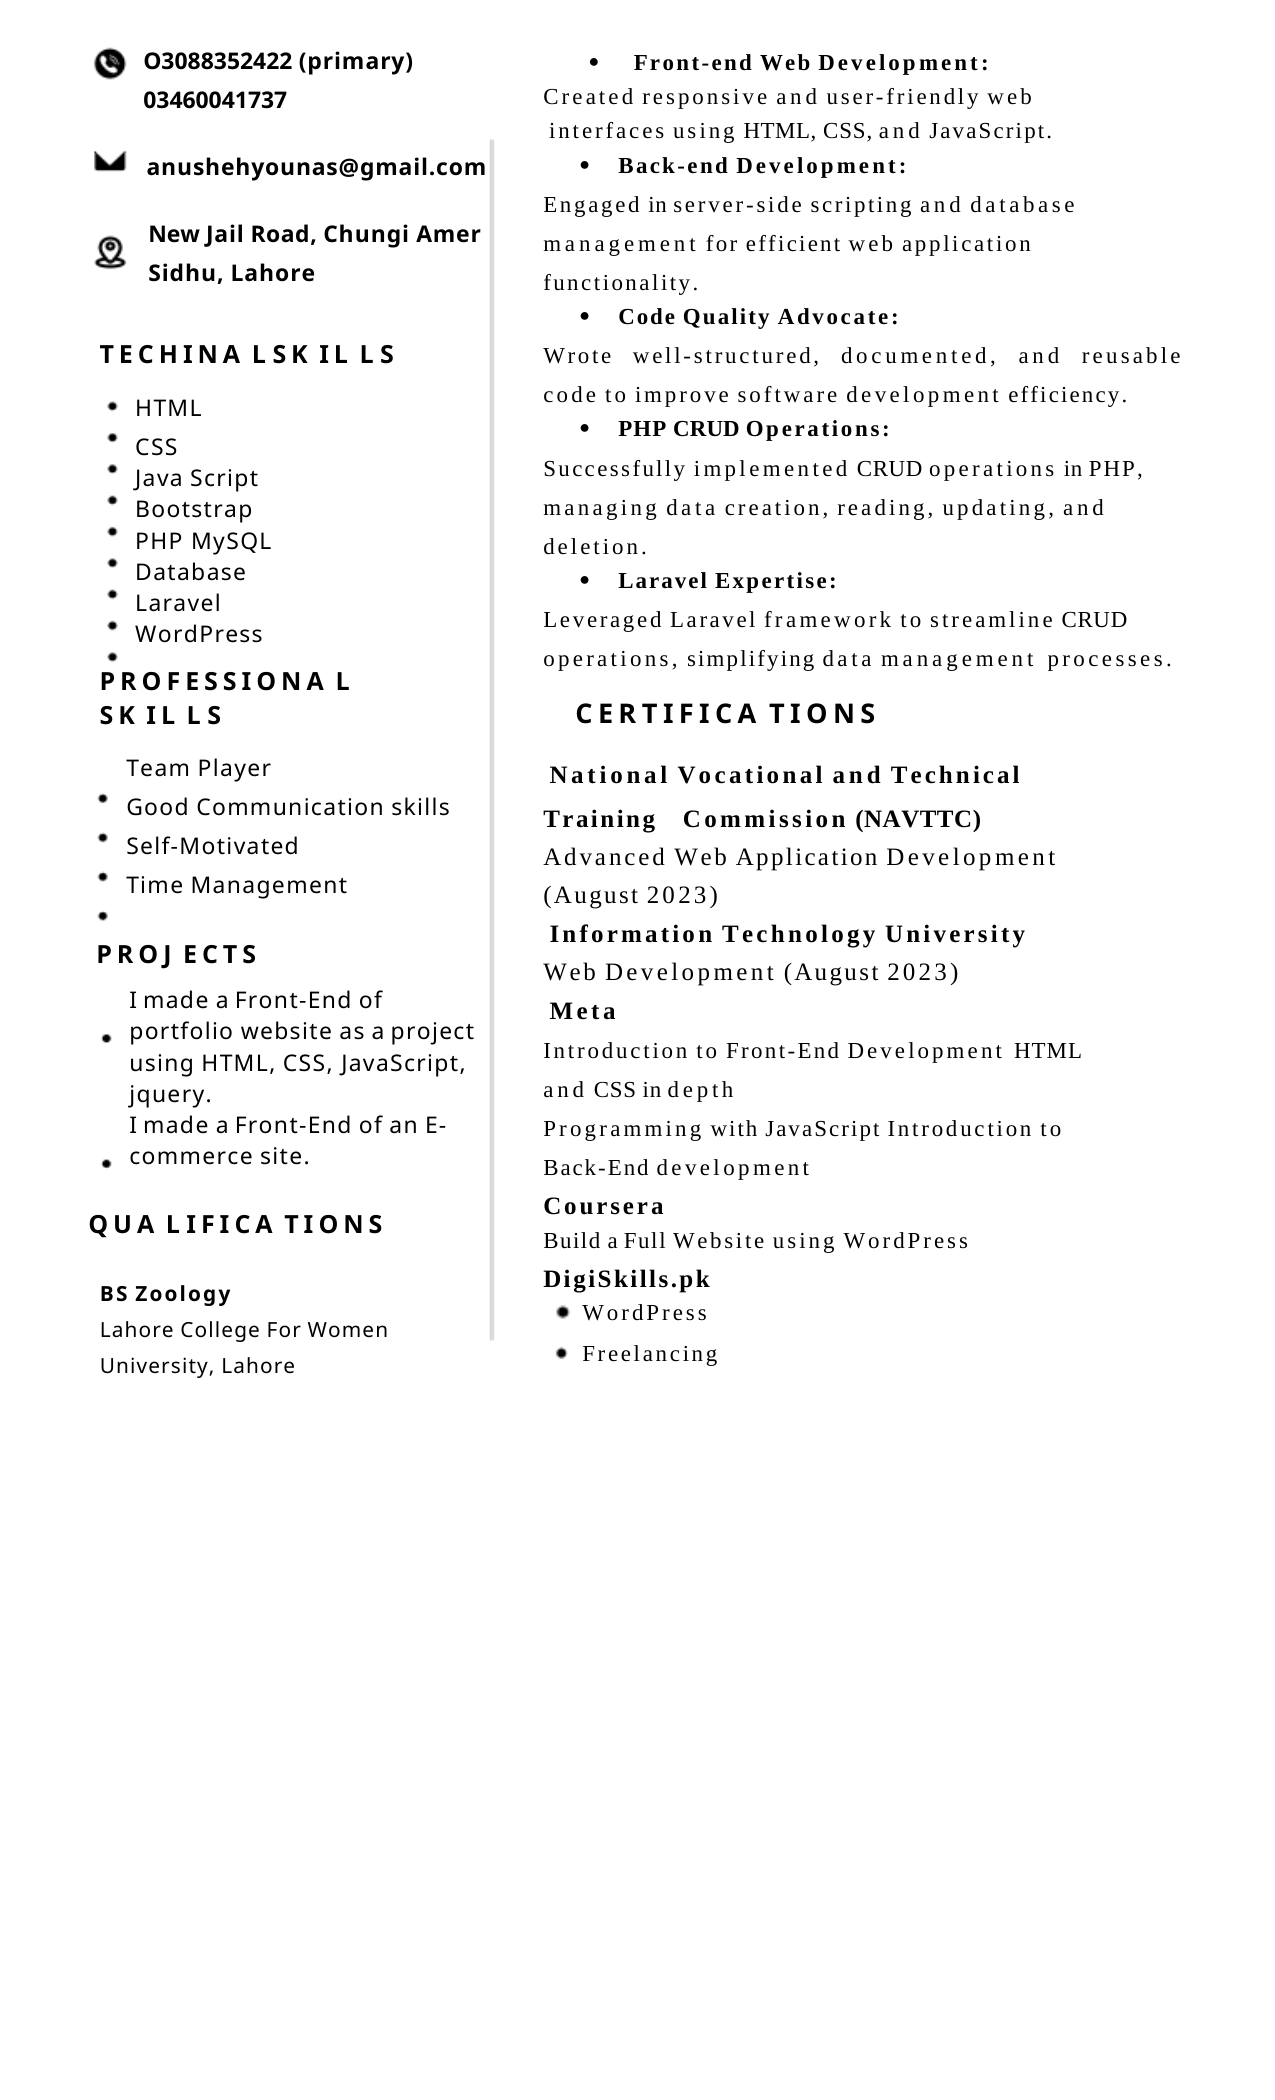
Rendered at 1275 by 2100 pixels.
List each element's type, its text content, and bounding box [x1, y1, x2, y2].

text Time Management [126, 862, 491, 900]
text National Vocational and Technical Training Commission (NAVTTC) [543, 745, 1275, 832]
text Engaged in server-side scripting and database management for efficient web application functionality. [543, 178, 1131, 295]
text Java Script Bootstrap PHP MySQL Database Laravel WordPress [135, 462, 293, 649]
text Programming with JavaScript Introduction to Back-End development [543, 1103, 1081, 1181]
text Coursera [543, 1191, 1275, 1220]
text I made a Front-End of an E- commerce site. [129, 1109, 481, 1172]
text Leveraged Laravel framework to streamline CRUD operations, simplifying data management processes. [543, 593, 1177, 672]
text Information Technology University [543, 919, 1275, 948]
picture [93, 45, 128, 81]
text CSS [135, 423, 491, 462]
text Introduction to Front-End Development HTML and CSS in depth [543, 1024, 1092, 1103]
text TECHINA L SK IL L S [99, 329, 491, 371]
text Team Player [126, 744, 491, 783]
text HTML [135, 385, 491, 423]
list Back-end Development: [581, 152, 1275, 178]
picture [93, 147, 128, 1171]
text (August 2023) [543, 880, 1275, 909]
text New Jail Road, Chungi Amer Sidhu, Lahore [148, 210, 490, 288]
list Front-end Web Development: [590, 49, 1275, 76]
text Web Development (August 2023) [543, 957, 1275, 986]
text CERTIFICA TIONS [575, 686, 1275, 732]
text BS Zoology [99, 1273, 491, 1308]
text Lahore College For Women University, Lahore [99, 1308, 416, 1379]
text QUA L IFICA TIONS [88, 1199, 491, 1241]
list Freelancing [552, 1339, 1275, 1366]
text PROFESSIONA L SK IL L S [99, 663, 382, 732]
text Created responsive and user-friendly web [543, 83, 1275, 110]
text DigiSkills.pk [543, 1264, 1275, 1293]
text anushehyounas@gmail.com [146, 144, 491, 182]
list WordPress [552, 1299, 1275, 1326]
text Good Communication skills Self-Motivated [126, 783, 468, 861]
text interfaces using HTML, CSS, and JavaScript. [543, 117, 1275, 144]
list Code Quality Advocate: [581, 303, 1275, 329]
text Wrote well-structured, documented, and reusable code to improve software development efficiency. [543, 329, 1181, 408]
text Build a Full Website using WordPress [543, 1227, 1275, 1253]
list Laravel Expertise: [581, 567, 1275, 593]
list PHP CRUD Operations: [581, 416, 1275, 442]
picture [553, 1304, 573, 1321]
text PROJ ECTS [96, 928, 491, 970]
text I made a Front-End of portfolio website as a project using HTML, CSS, JavaScript, jquery. [129, 984, 491, 1109]
text Meta [543, 996, 1275, 1024]
text Successfully implemented CRUD operations in PHP, managing data creation, reading, updating, and deletion. [543, 442, 1197, 559]
text Advanced Web Application Development [543, 842, 1275, 871]
picture [487, 137, 496, 1342]
text O3088352422 (primary) 03460041737 [143, 37, 426, 116]
picture [553, 1344, 570, 1361]
